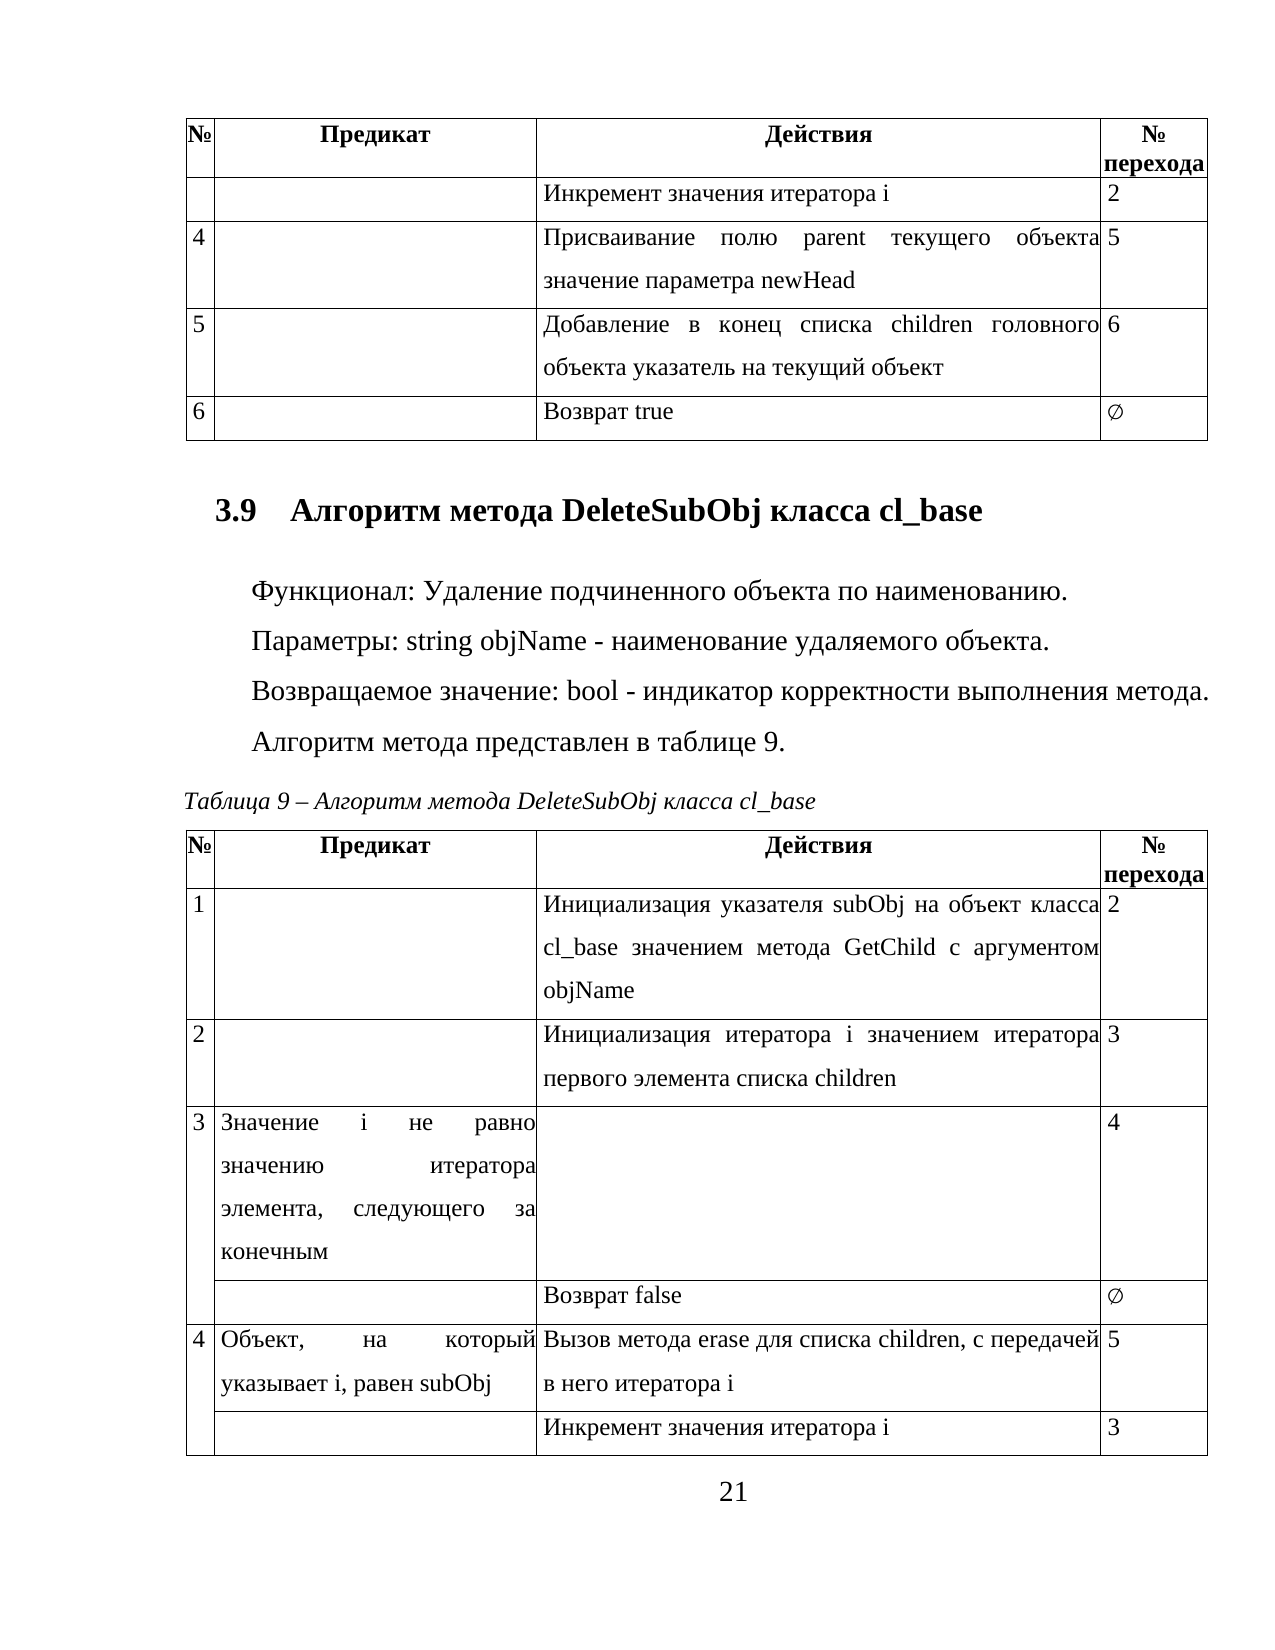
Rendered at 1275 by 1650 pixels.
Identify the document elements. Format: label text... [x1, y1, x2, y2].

table_cell 3 [1101, 1020, 1207, 1106]
table_cell 3 [1101, 1412, 1207, 1455]
table_cell 4 [187, 222, 214, 308]
table_cell [215, 222, 536, 308]
table_cell ∅ [1101, 1281, 1207, 1324]
table_cell 5 [1101, 222, 1207, 308]
text Таблица 9 – Алгоритм метода DeleteSubObj класса cl_base [183, 786, 1216, 815]
table_header Предикат [215, 831, 536, 888]
table_header № [187, 119, 214, 177]
table_cell [215, 309, 536, 396]
table_cell 6 [187, 397, 214, 440]
table_cell Возврат false [537, 1281, 1100, 1324]
table_cell Инкремент значения итератора i [537, 178, 1100, 221]
table_cell 5 [187, 309, 214, 396]
table_cell 2 [1101, 889, 1207, 1019]
table_cell [215, 397, 536, 440]
table_cell Значение i не равно значению итератора элемента, следующего за конечным [215, 1107, 536, 1279]
table_cell [215, 889, 536, 1019]
table_cell [215, 1281, 536, 1324]
table_cell 3 [187, 1107, 214, 1324]
table_cell [215, 178, 536, 221]
table_header № перехода [1101, 119, 1207, 177]
text Параметры: string objName - наименование удаляемого объекта. [177, 623, 1216, 657]
table_header Действия [537, 119, 1100, 177]
text Функционал: Удаление подчиненного объекта по наименованию. [177, 573, 1216, 606]
table_header Предикат [215, 119, 536, 177]
table_cell Добавление в конец списка children головного объекта указатель на текущий объект [537, 309, 1100, 396]
table_cell Инициализация указателя subObj на объект класса cl_base значением метода GetChild с аргументом objName [537, 889, 1100, 1019]
table_cell Возврат true [537, 397, 1100, 440]
table_cell 6 [1101, 309, 1207, 396]
table_cell Инкремент значения итератора i [537, 1412, 1100, 1455]
table_cell [537, 1107, 1100, 1279]
table_header № перехода [1101, 831, 1207, 888]
table_cell 1 [187, 889, 214, 1019]
table_header Действия [537, 831, 1100, 888]
table_cell Присваивание полю parent текущего объекта значение параметра newHead [537, 222, 1100, 308]
table_cell Объект, на который указывает i, равен subObj [215, 1325, 536, 1411]
table_cell 5 [1101, 1325, 1207, 1411]
table_cell 3 [187, 178, 214, 221]
subtitle Алгоритм метода DeleteSubObj класса cl_base [215, 490, 1216, 528]
table_cell ∅ [1101, 397, 1207, 440]
table_cell 4 [187, 1325, 214, 1455]
table_cell 2 [1101, 178, 1207, 221]
text Алгоритм метода представлен в таблице 9. [177, 724, 1216, 757]
table_header № [187, 831, 214, 888]
text Возвращаемое значение: bool - индикатор корректности выполнения метода. [177, 673, 1216, 707]
table_cell 4 [1101, 1107, 1207, 1279]
table_cell [215, 1412, 536, 1455]
table_cell 2 [187, 1020, 214, 1106]
table_cell Инициализация итератора i значением итератора первого элемента списка children [537, 1020, 1100, 1106]
table_cell [215, 1020, 536, 1106]
table_cell Вызов метода erase для списка children, с передачей в него итератора i [537, 1325, 1100, 1411]
